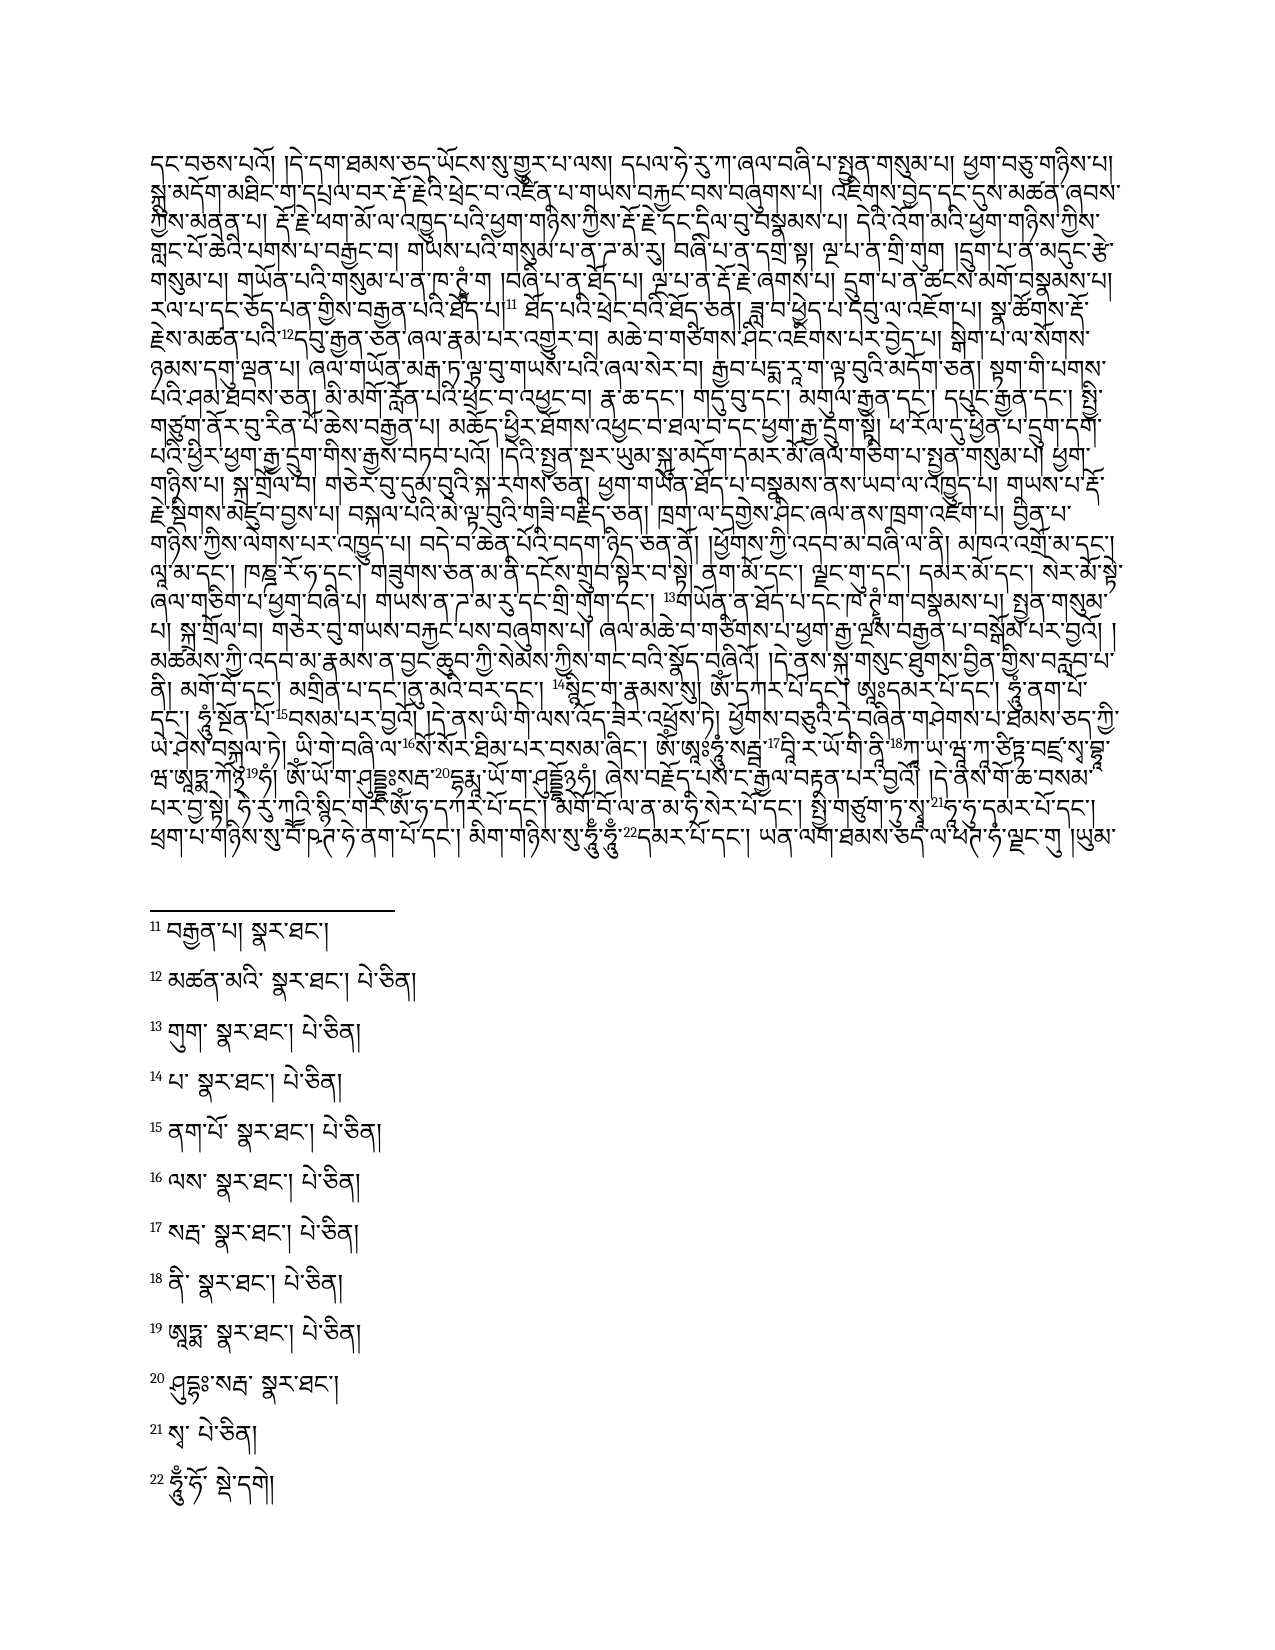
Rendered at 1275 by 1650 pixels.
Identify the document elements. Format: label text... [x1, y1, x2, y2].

text ༄༅། །​དཔལ་བཅོམ་ལྡན་འདས་ཀྱི་མངོན་པར་རྟོགས་པ།༄༅༅། །​རྒྱ་གར་སྐད་དུ། ཤྲཱི་བྷ་ག་ཝ་ཏི་ཨ་བྷིས་མ་ཡ་ནཱ་མ། བོད་སྐད་དུ། དཔལ་བཅོམ་ལྡན་འདས་ཀྱི་མངོན་པར་རྟོགས་པ་ཞེས་བྱ་བ། དཔལ་རྡོ་རྗེ་སེམས་དཔའ་ལ་ཕྱག་འཚལ་ལོ། །​དང་པོ་ཁོ་ནར་རྣལ་འབྱོར་པའི་དབང་ཕྱུག་གིས་ཚངས་པའི་གནས་བཞི་བསྒོམ་པར་བྱའོ། །​དེ་ནས་ཕུང་པོ་ལྔའི་ང་རྒྱལ་བསྐྱེད་པར་བྱ་སྟེ། གཟུགས་ཀྱི་ཕུང་པོ་ནི་རྣམ་པར་སྣང་མཛད་དོ། །​ཚོར་བའི་ཕུང་པོ་ནི་རིན་ཆེན་འབྱུང་ལྡན་ནོ། །​འདུ་ཤེས་ཀྱི་ཕུང་པོ་ནི་སྣང་བ་མཐའ་ཡས་སོ། །​འདུ་བྱེད་ཀྱི་ཕུང་པོ་ནི་དོན་ཡོད་གྲུབ་པའོ། །​རྣམ་པར་ཤེས་པའི་ཕུང་པོ་ནི་རྡོ་རྗེ་སེམས་དཔའོ། །​དེ་དག་ཐམས་ཅད་ཀྱི་བདག་ཉིད་དུ་གྱུར་པ་ནི་དཔལ་ཧེ་རུ་ཀའོ། །​མིག་གཉིས་ལ་ནི་སའི་སྙིང་པོའོ། །​རྣ་བ་གཉིས་ལ་ནི་ཕྱག་ན་རྡོ་རྗེའོ། །​སྣ་ལ་ནི་ནམ་མཁའི་སྙིང་པོའོ། །​ཁ་ལ་ནི་སྤྱན་རས་གཟིགས་སོ། །​ལུས་ལ་ནི་སྒྲིབ་པ་ཐམས་ཅད་རྣམ་པར་སེལ་བའོ། །​སྐྱེ་མཆེད་ཐམས་ཅད་ལ་ནི་དབང་ཕྱུག་རྡོ་རྗེའོ། །​སའི་ཁམས་ནི་སངས་རྒྱས་སྤྱན་ནོ། །​ཆུའི་ཁམས་ནི་མཱ་མ་ཀཱིའོ། །​མེའི་ཁམས་ནི་གོས་དཀར་མོའོ། །​རླུང་གི་ཁམས་ནི་དམ་ཚིག་སྒྲོལ་མའོ། །​ནམ་མཁའི་ཁམས་ནི་པདྨའི་དྲ་བ་ཅན་ནོ། །​དེ་དག་ནི་ཕུང་པོ་དང་ཁམས་དང་སྐྱེ་མཆེད་རྣམས་ལྷའི་རྣམ་པར་དག་པའོ། །​དེ་ནས་རང་ཧེ་རུ་ཀར་བསྐྱེད་པའི་སྙིང་གའི་ཧཱུཾ་ལས་འོད་འཕྲོས་ཏེ་ཁམས་གསུམ་པའི་བགེགས་བསྐྲད།དེ་ནས་འོད་དེ་ཚུར་འདུས་པ་ལས། བདག་ཉིད་ཁམས་གསུམ་རྣམ་པར་རྒྱལ་བ་ཞལ་གསུམ་ཕྱག་དྲུག་པ་བསྐྱེད་པར་བྱས་ཏེ། ཁམས་གསུམ་རྣམ་རྒྱལ་གྱི་ཞལ་ནས། ཨོཾ་སུམྦྷ་ནི་སུམྦྷ་ཧཱུྃ་ཧཱུྃ་ཕཊ། ཨོཾ་གྲྀཧྞ་གྲྀཧྞ་ཧཱུྃ་ཧཱུྃ་ཕཊ། ཨོཾ་གྲྀཧྞཱ་པ་ཡ་གྲྀཧྞཱ་པ་ཡ་ཧཱུྃ་ཧཱུྃ་ཕཊ། ཨོཾ་ཨཱ་ན་ཡ་ཧོཿབྷ་ག་ཝཱན་བིདྱཱ་རཱ་ཛ་ཧཱུྃ་ཧཱུྃ་ཕཊ། ཅེས་པའི་སྔགས་ཤར་ཕྱོགས་ལ་སོགས་པར་དགོད་པར་བྱའོ། །​ཡིག་འབྲུ་གྱུར་པ་ལས་རྡོ་རྗེའི་གུར་དང་། དྲ་བ་དང་། བླ་རེ་དང་། མདའི་དྲ་བ་དང་། མེའི་ར་བ་དང་། རྡོ་རྗེའི་ས་གཞི་བསམ་པར་བྱའོ། །​དེ་ལྟར་ཁྲོ་བོ་རྣམ་པར་རྒྱལ་བས་མཚམས་གཅད་པར་བྱའོ། །​གནོད་མཛེས་ཀྱི་ཕྱག་རྒྱས་དགུག་པ་དང་། བདུད་རྩི་འཁྱིལ་པའི་ཕྱག་རྒྱས་བརྡུང་བར་བྱའོ། །​ཨོཾ་གྷ་གྷ་གྷཱ་ཏ་ཡ་གྷཱ་ཏ་ཡ། སརྦྦ་དུཥྚཱན་ཧཱུཾ་ཕཊ། ཀཱི་ལ་ཡ་ཀཱི་ལ་ཡ་སརྦྦ་པཱ་པཾ་ཧཱུྃ་ཧཱུྃ་ཕཊ། ཧཱུྃ་ཧཱུྃ་ཧཱུྃ་བཛྲ་ཀཱི་ལ་བཛྲ་དྷ་ར་ཨཱ་ཛྙཱ་པ་ཡ་ཏི། སརྦ་བིགྷྣཱཾ་ཀཱ་ཡ་ཝཱཀ་ཙིཏྟ་བཛྲ་ཀཱི་ལ་ཡ་ཧཱུྃ་ཧཱུྃ་ཕཊ། ཕུར་བུ་གདབ་པའི་སྔགས་སོ། །​ཨོཾ་བཛྲ་མུངྒ་ར་བཛྲ་ཀཱི་ལ་ཡ་ཨ་ཀོ་ཊ་ཡ་ཧཱུཾ་ཕཊ། ཕུར་བུ་བརྡུང་བའི་སྔགས་སོ། །​དེ་ནས་རང་གི་སྙིང་གར་ཟླ་བའི་སྟེང་གི་ཧཱུྃ་གི་འོད་ཟེར་གྱིས་བླ་མ་ལ་སོགས་པ་སྤྱན་དྲངས་ལ་འོད་དུ་ཞུ་བ་ལས་བདེ་མཆོག་གི་ལྷའི་བདག་ཉིད་དུ་བསམས་ལ་མཆོད་པ་དང་བསྟོད་པ་བྱས་ལ། སྐྱབས་སུ་འགྲོ་བ་དང་སེམས་བསྐྱེད་པར་བྱའོ། །​དེ་ནས་ཨོཾ་ཤཱུ་ནྱ་ཏཱ་ཛྙཱ་ན་བཛྲ་སྭ་བྷཱ་ཝ་ཨཱཏྨ་ཀོ྅ཧཾ། ཞེས་བརྗོད་པས་ཕྱི་ནང་གིས་བསྡུས་པའི་ཆོས་ཐམས་ཅད་སྣང་བ་མེད་པ། སྣང་བ་རྣམ་པར་དག་པ་ནམ་མཁའ་རྣམ་པར་དག་པ་ལྟ་བུའི་ངང་ལ་གཞག་པར་བྱའོ། །​འོད་གསལ་དེའི་ངང་ལས་ཡཾ་ཡོངས་སུ་གྱུར་པ་ལས་རླུང་གི་དཀྱིལ་འཁོར་གཞུ་ལྟ་བུ་ཁ་དོག་སྔོན་པོའོ། །​དེའི་སྟེང་དུ་རཾ་ཡོངས་སུ་གྱུར་པ་ལས་མེའི་དཀྱིལ་འཁོར་གྲུ་གསུམ་པ་ཁ་དོག་དམར་པོ། དེའི་སྟེང་དུ་བཾ་ཡོངས་སུ་གྱུར་པ་ལས་ཆུའི་དཀྱིལ་འཁོར་ཟླུམ་པོ་ཁ་དོག་དཀར་པོའོ། །​དེའི་སྟེང་དུ་ལཾ་ཡོངས་སུ་གྱུར་པ་ལས་སའི་དཀྱིལ་འཁོར་གྲུ་བཞི་པ་ཁ་དོག་སེར་པོའོ། །​དེའི་སྟེང་དུ་སུཾ་ཡོངས་སུ་གྱུར་པ་ལས་རི་རབ་ཟུར་བཞི་པ། རིན་པོ་ཆེ་སྣ་བཞི་ལས་གྲུབ་པ་གྲུ་བཞིའི་རང་བཞིན་ཅན་ལྕོག་བརྒྱད་ཀྱིས་ཉེ་བར་མཛེས་པའོ། །​དེའི་སྟེང་དུ་པཾ་ཡོངས་སུ་གྱུར་པ་ལས་སྣ་ཚོགས་པདྨ་འདབ་མ་བརྒྱད་པ་ལྟེ་བ་དང་གེ་སར་དུ་བཅས་པའོ། །​དེའི་སྟེང་དུ་ཐབས་ཀྱི་རང་བཞིན་ཨཱ་ལི་ལས་ཟླ་བ། ཤེས་རབ་ཀྱི་རང་བཞིན་ཀཱ་ལི་ལས་ཉི་མ། དེའི་སྟེང་དུ་ཧཱུྃ་མཐིང་ག་རྡོ་རྗེ་སེམས་དཔའི་རང་བཞིན་འོད་ཟེར་ལྔ་འཕྲོ་ཞིང་འདུ་བ་དང་བཅས་པའོ། །​དེ་དག་ཐམས་ཅད་ཡོངས་སུ་གྱུར་པ་ལས། དཔལ་ཧེ་རུ་ཀ་ཞལ་བཞི་པ་སྤྱན་གསུམ་པ། ཕྱག་བཅུ་གཉིས་པ། སྐུ་མདོག་མཐིང་ག་དཔྲལ་བར་རྡོ་རྗེའི་ཕྲེང་བ་འཛིན་པ་གཡས་བརྐྱང་བས་བཞུགས་པ། འཇིགས་བྱེད་དང་དུས་མཚན་ཞབས་ཀྱིས་མནན་པ། རྡོ་རྗེ་ཕག་མོ་ལ་འཁྱུད་པའི་ཕྱག་གཉིས་ཀྱིས་རྡོ་རྗེ་དང་དྲིལ་བུ་བསྣམས་པ། དེའི་འོག་མའི་ཕྱག་གཉིས་ཀྱིས་གླང་པོ་ཆེའི་པགས་པ་བརྒྱང་བ། གཡས་པའི་གསུམ་པ་ན་ཌ་མ་རུ། བཞི་པ་ན་དགྲ་སྟ། ལྔ་པ་ན་གྲི་གུག །​དྲུག་པ་ན་མདུང་རྩེ་གསུམ་པ། གཡོན་པའི་གསུམ་པ་ན་ཁ་ཊྭཱཾ་ག །​བཞི་པ་ན་ཐོད་པ། ལྔ་པ་ན་རྡོ་རྗེ་ཞགས་པ། དྲུག་པ་ན་ཚངས་མགོ་བསྣམས་པ། རལ་པ་དང་ཅོད་པན་གྱིས་བརྒྱན་པའི་ཐོད་པ། ཐོད་པའི་ཕྲེང་བའི་ཐོད་ཅན། ཟླ་བ་ཕྱེད་པ་དབུ་ལ་འཇོག་པ། སྣ་ཚོགས་རྡོ་རྗེས་མཚན་པའི་དབུ་རྒྱན་ཅན་ཞལ་རྣམ་པར་འགྱུར་བ། མཆེ་བ་གཙིགས་ཤིང་འཇིགས་པར་བྱེད་པ། སྒེག་པ་ལ་སོགས་ཉམས་དགུ་ལྡན་པ། ཞལ་གཡོན་མརྒ་ཏ་ལྟ་བུ་གཡས་པའི་ཞལ་སེར་བ། རྒྱབ་པདྨ་རཱ་ག་ལྟ་བུའི་མདོག་ཅན། སྟག་གི་པགས་པའི་ཤམ་ཐབས་ཅན། མི་མགོ་རློན་པའི་ཕྲེང་བ་འཕྱང་བ། རྣ་ཆ་དང་། གདུ་བུ་དང་། མགུལ་རྒྱན་དང་། དཔུང་རྒྱན་དང་། སྤྱི་གཙུག་ནོར་བུ་རིན་པོ་ཆེས་བརྒྱན་པ། མཆོད་ཕྱིར་ཐོགས་འཕྱང་བ་ཐལ་བ་དང་ཕྱག་རྒྱ་དྲུག་སྟེ། ཕ་རོལ་དུ་ཕྱིན་པ་དྲུག་དག་པའི་ཕྱིར་ཕྱག་རྒྱ་དྲུག་གིས་རྒྱས་བཏབ་པའོ། །​དེའི་སྤྱན་སྔར་ཡུམ་སྐུ་མདོག་དམར་མོ་ཞལ་གཅིག་པ་སྤྱན་གསུམ་པ། ཕྱག་གཉིས་པ། སྐྲ་གྲོལ་བ། གཅེར་བུ་དུམ་བུའི་སྐ་རགས་ཅན། ཕྱག་གཡོན་ཐོད་པ་བསྣམས་ནས་ཡབ་ལ་འཁྱུད་པ། གཡས་པ་རྡོ་རྗེ་སྡིགས་མཛུབ་བྱས་པ། བསྐལ་པའི་མེ་ལྟ་བུའི་གཟི་བརྗིད་ཅན། ཁྲག་ལ་དགྱེས་ཤིང་ཞལ་ནས་ཁྲག་འཛག་པ། བྱིན་པ་གཉིས་ཀྱིས་ལེགས་པར་འཁྱུད་པ། བདེ་བ་ཆེན་པོའི་བདག་ཉིད་ཅན་ནོ། །​ཕྱོགས་ཀྱི་འདབ་མ་བཞི་ལ་ནི། མཁའ་འགྲོ་མ་དང་། ལཱ་མ་དང་། ཁཎྜ་རོ་ཧ་དང་། གཟུགས་ཅན་མ་ནི་དངོས་གྲུབ་སྟེར་བ་སྟེ། ནག་མོ་དང་། ལྗང་གུ་དང་། དམར་མོ་དང་། སེར་མོ་སྟེ་ཞལ་གཅིག་པ་ཕྱག་བཞི་པ། གཡས་ན་ཌ་མ་རུ་དང་གྲི་གུག་དང་། གཡོན་ན་ཐོད་པ་དང་ཁ་ཊྭཱཾ་ག་བསྣམས་པ། སྤྱན་གསུམ་པ། སྐྲ་གྲོལ་བ། གཅེར་བུ་གཡས་བརྐྱང་པས་བཞུགས་པ། ཞལ་མཆེ་བ་གཙིགས་པ་ཕྱག་རྒྱ་ལྔས་བརྒྱན་པ་བསྒོམ་པར་བྱའོ། །​མཚམས་ཀྱི་འདབ་མ་རྣམས་ན་བྱང་ཆུབ་ཀྱི་སེམས་ཀྱིས་གང་བའི་སྣོད་བཞིའོ། །​དེ་ནས་སྐུ་གསུང་ཐུགས་བྱིན་གྱིས་བརླབ་པ་ནི། མགོ་བོ་དང་། མགྲིན་པ་དང་།ནུ་མའི་བར་དང་། སྙིང་ག་རྣམས་སུ། ཨོཾ་དཀར་པོ་དང་། ཨཱཿདམར་པོ་དང་། ཧཱུཾ་ནག་པོ་དང་། ཧཱུཾ་སྔོན་པོ་བསམ་པར་བྱའོ། །​དེ་ནས་ཡི་གེ་ལས་འོད་ཟེར་འཕྲོས་ཏེ། ཕྱོགས་བཅུའི་དེ་བཞིན་གཤེགས་པ་ཐམས་ཅད་ཀྱི་ཡེ་ཤེས་བསྐུལ་ཏེ། ཡི་གེ་བཞི་ལ་སོ་སོར་ཐིམ་པར་བསམ་ཞིང་། ཨོཾ་ཨཱཿཧཱུཾ་སརྦྦ་བཱི་ར་ཡོ་གི་ནཱི་ཀཱ་ཡ་ཝཱ་ཀཱ་ཙིཏྟ་བཛྲ་སྭ་བྷཱ་ཝ་ཨཱཏྨ་ཀོ྅ཧཾ། ཨོཾ་ཡོ་ག་ཤུདྡྷཿསརྦ་དྷརྨཱ་ཡོ་ག་ཤུདྡྷོ྅ཧཾ། ཞེས་བརྗོད་པས་ང་རྒྱལ་བརྟན་པར་བྱའོ། །​དེ་ནས་གོ་ཆ་བསམ་པར་བྱ་སྟེ། ཧེ་རུ་ཀའི་སྙིང་གར་ཨོཾ་ཧ་དཀར་པོ་དང་། མགོ་བོ་ལ་ན་མ་ཧི་སེར་པོ་དང་། སྤྱི་གཙུག་ཏུ་སྭཱ་ཧཱ་ཧུ་དམར་པོ་དང་།ཕྲག་པ་གཉིས་སུ་བཽ་ཥཊ་ཧེ་ནག་པོ་དང་། མིག་གཉིས་སུ་ཧཱུྃ་ཧཱུྃ་དམར་པོ་དང་། ཡན་ལག་ཐམས་ཅད་ལ་ཕཊ་ཧཾ་ལྗང་གུ །​ཡུམ་གྱི་ལྟེ་བར་ཨོཾ་བཾ་དམར་པོ། སྙིང་གར་ཧཾ་ཡོཾ་ཡ་མི་ནི་སྔོན་མོ། ཁ་ལ་ཧྲིཾ་མོཾ་རྨོངས་བྱེད་མ་དཀར་མོ། མགོ་བོ་ལ་ཧྲེཾ་ཧྲིཾ་སྐྱོད་བྱེད་མ་སེར་མོ།སྤྱི་གཙུག་ཏུ་ཧཱུྃ་ཧཱུྃ་སྐྲག་བྱེད་མ་ལྗང་གུ །​ཡན་ལག་ཐམས་ཅད་ལ་ཕཊ་ཕཊ་ཙཎྜི་ཀ་དུ་བའི་མདོག་ཅན་ནོ། །​དེ་ལྟར་གོ་ཆ་བགོས་ནས་ཡེ་ཤེས་པ་སྤྱན་དྲང་བ་ནི། སྔགས་དང་ཕྱག་རྒྱས་མདུན་གྱི་ནམ་མཁའ་ལ་བྱོན་པར་བསམ་ཞིང་། དམ་ཚིག་དང་ཡེ་ཤེས་པ་གཉིས་སུ་མེད་པར་བྱས་ནས།ཨོཾ་ཡོ་ག་ཤུདྡྷཿསརྦ་དྷརྨཱ་ཡོ་ག་ཤུདྡྷོ྅ཧཾ། ཞེས་བརྗོད་པས་ང་རྒྱལ་བརྟན་པར་བྱའོ། །​དེ་ནས་དབང་བསྐུར་བའི་ཕྱིར་སྙིང་གའི་ཧཱུྃ་གི་འོད་ཟེར་གྱིས་ཡེ་ཤེས་པ་སྤྱན་དྲངས་ནས། ནམ་མཁའ་ལ་བྱོན་པར་བསམ་མོ། །​དེ་ནས་ཕྱི་ནང་གསང་བ་གསུམ་གྱིས་མཆོད་ནས་གསོལ་བ་གདབ་སྟེ། བྱང་ཆུབ་རྡོ་རྗེས་སངས་རྒྱས་ལ། །​ཇི་ལྟར་མཆོག་གཉིས་སྩོལ་མཛད་དང་། །​བདག་ཀྱང་བསྲུང་བའི་དོན་གྱི་ཕྱིར། །​ནམ་མཁའི་རྡོ་རྗེ་བདག་ལ་སྩོལ། །​ཞེས་གསོལ་བ་གདབ་པར་བྱའོ། །​དེ་ནས་མི་བསྐྱོད་རྡོ་རྗེ་གཙོ་བོར་གྱུར་པའི་ཐུགས་ཀ་ནས་མཁའ་འགྲོ་མ་བཞི་ཡེ་ཤེས་ཀྱི་བུམ་པ་ཐོགས་ནས།ཇི་ལྟར་བལྟམས་པ་ཙམ་གྱིས་ཀྱང་། །​དེ་བཞིན་གཤེགས་ཀུན་ཁྲུས་གསོལ་ལྟར། །​ལྷ་ཡི་ཆུ་ནི་དག་པ་ཡིས། །​དེ་བཞིན་བདག་གིས་ཁྲུས་བྱའོ། །​ཞེས་བརྗོད་དེ་དབང་བསྐུར་བ་དང་། གཙོ་བོས་ཀྱང་། རྡོ་རྗེ་ཆེན་པོ་དབང་བསྐུར་བ། །​ཁམས་གསུམ་པ་ཡིས་ཕྱག་བྱས་པའི། །​སངས་རྒྱས་ཀུན་གྱི་གསང་གསུམ་པའི། །​གནས་ལས་བྱུང་བ་སྦྱིན་པར་བྱ། །​ཞེས་བརྗོད་ཅིང་དབང་བསྐུར་བས་ལུས་ཀྱི་ཕྱི་ནང་གི་དྲི་མ་ཐམས་ཅད་དག་པར་བསམ་མོ། །​དབང་ཡོངས་སུ་རྫོགས་ནས་ནང་དབང་རྟགས་སུ་མི་བསྐྱོད་པ་ས་གནོན་གྱི་ཕྱག་རྒྱ་ཅན་སྐུ་མདོག་སྔོན་པོ་རྡོ་རྗེ་དྲིལ་བུ་ཅན་གྱིས་དབུ་བརྒྱན་པའོ། །​དེ་ལྟར་བསྐྱེད་པའི་རིམ་པ་ལས་སྐྱོན་བཟླས་པ་བྱ་སྟེ། ཨོཾ་ཤྲཱི་བཛྲ་ཧེ་ཧེ་རུ་རུ་ཀཾ་ཧཱུྃ་ཧཱུྃ་ཕཊ། ཌཱ་ཀི་ནི་ཛཱ་ལ་སམྦ་ར་སྭཱ་ཧཱ། སྙིང་པོའོ། །​ཨོཾ་ཧྲཱིཿཧ་ཧ་ཧཱུྃ་ཧཱུྃ་ཕཊ། ཉེ་བའི་སྙིང་པོའོ། །​ཨོཾ་སརྦ་བུདྡྷ་ཌཱ་ཀི་ནཱི་ཡེ་ཧཱུྃ་ཧཱུྃ་ཕཊ། བཛྲ་ཝརྞྞ་ནཱི་ཡེ་ཧཱུཾ་ཧཱུཾ་ཕཊ། ཡུམ་གྱི་སྙིང་པོའོ། །​བཛྲ་བཻ་རོ་ཙ་ནཱི་ཡེ་ཧཱུྃ་ཧཱུྃ་ཕཊ། ཡུམ་གྱི་ཉེ་བའི་སྙིང་བོའོ། །​ཨོཾ་ཌཱ་ཀི་ནཱི་ཡེ་ཧུྃ་ཧཱུྃ་ཕཊ། ཨོཾ་ལཱ་མ་ཡེ་ཧུྃ་ཧཱུྃ་ཕཊ། ཨོཾ་ཁཎྜ་རོ་ཧེ་ཧུྃ་ཧཱུྃ་ཕཊ། ཨོཾ་རཱུ་པི་ཎཱི་ཡེ་ཧུྃ་ཧཱུྃ་ཕཊ། ཕྱོགས་ཀྱི་ལྷ་མོ་བཞིའོ། །​དེ་ལྟར་སྔགས་ཀྱི་སྐྱོན་ཡོན་གཉིས་ཤེས་པས། ཇི་ཙམ་དུ་བླ་མའི་གདམས་ངག་གིས་བཟླས་པར་བྱའོ། །​དེ་ནས་མཉམ་གཞག་ལས་ལངས་ནས་རིམ་གྱིས་ལྷ་བསྡུས་ཏེ། དཔའ་བོ་གཅིག་པའི་ང་རྒྱལ་གྱིས་རྗེས་དང་སྤྱོད་ལམ་གྱི་རྣལ་འབྱོར་བྱའོ། །​དེ་ནས་རྫོགས་པའི་རིམ་པ་ལ་འཇུག་པར་འདོད་པས། ཟླ་བ་ཕོ་ཉའི་ལམ་པ་དང་། །​ཉི་མ་ལུས་ཀྱི་དཀྱིལ་འཁོར་ཏེ། །​ཐིག་ལེ་བཞི་ནི་ཡེ་ཤེས་ཡིན། །​ཡོངས་སུ་དག་པ་འོད་གསལ་ཡིན། །​དཔེར་ན་ནམ་མཁའི་མཚན་ཉིད་དོ། །​རང་བཞིན་མེད་པ་ཟུང་འཇུག་སྟེ། །​བདེ་ཆེན་རྣམ་པ་གསུམ་གྱིས་བསྟན། །​བསྐྱེད་དང་རྫོགས་པའི་རིམ་པ་ནི། །​རྣལ་འབྱོར་པ་ཡི་ལམ་ཁྱེར་རོ། །​དཔལ་བདེ་མཆོག་འཁོར་ལོ་ལྷ་ལྔའི་སྒྲུབ་ཐབས་རྫོགས་སོ།། །​།རྒྱ་གར་གྱི་མཁན་པོ་དཔལ་མར་མེ་མཛད་ཡེ་ཤེས་ཀྱིས་མཛད་པ། བོད་ཀྱི་ལོ་ཙཱ་བ་རིན་ཆེན་བཟང་པོས་བསྒྱུར་ཅིང་ཞུས་ཏེ་གཏན་ལ་ཕབ་པའོ། །​ [150, 150, 1125, 853]
